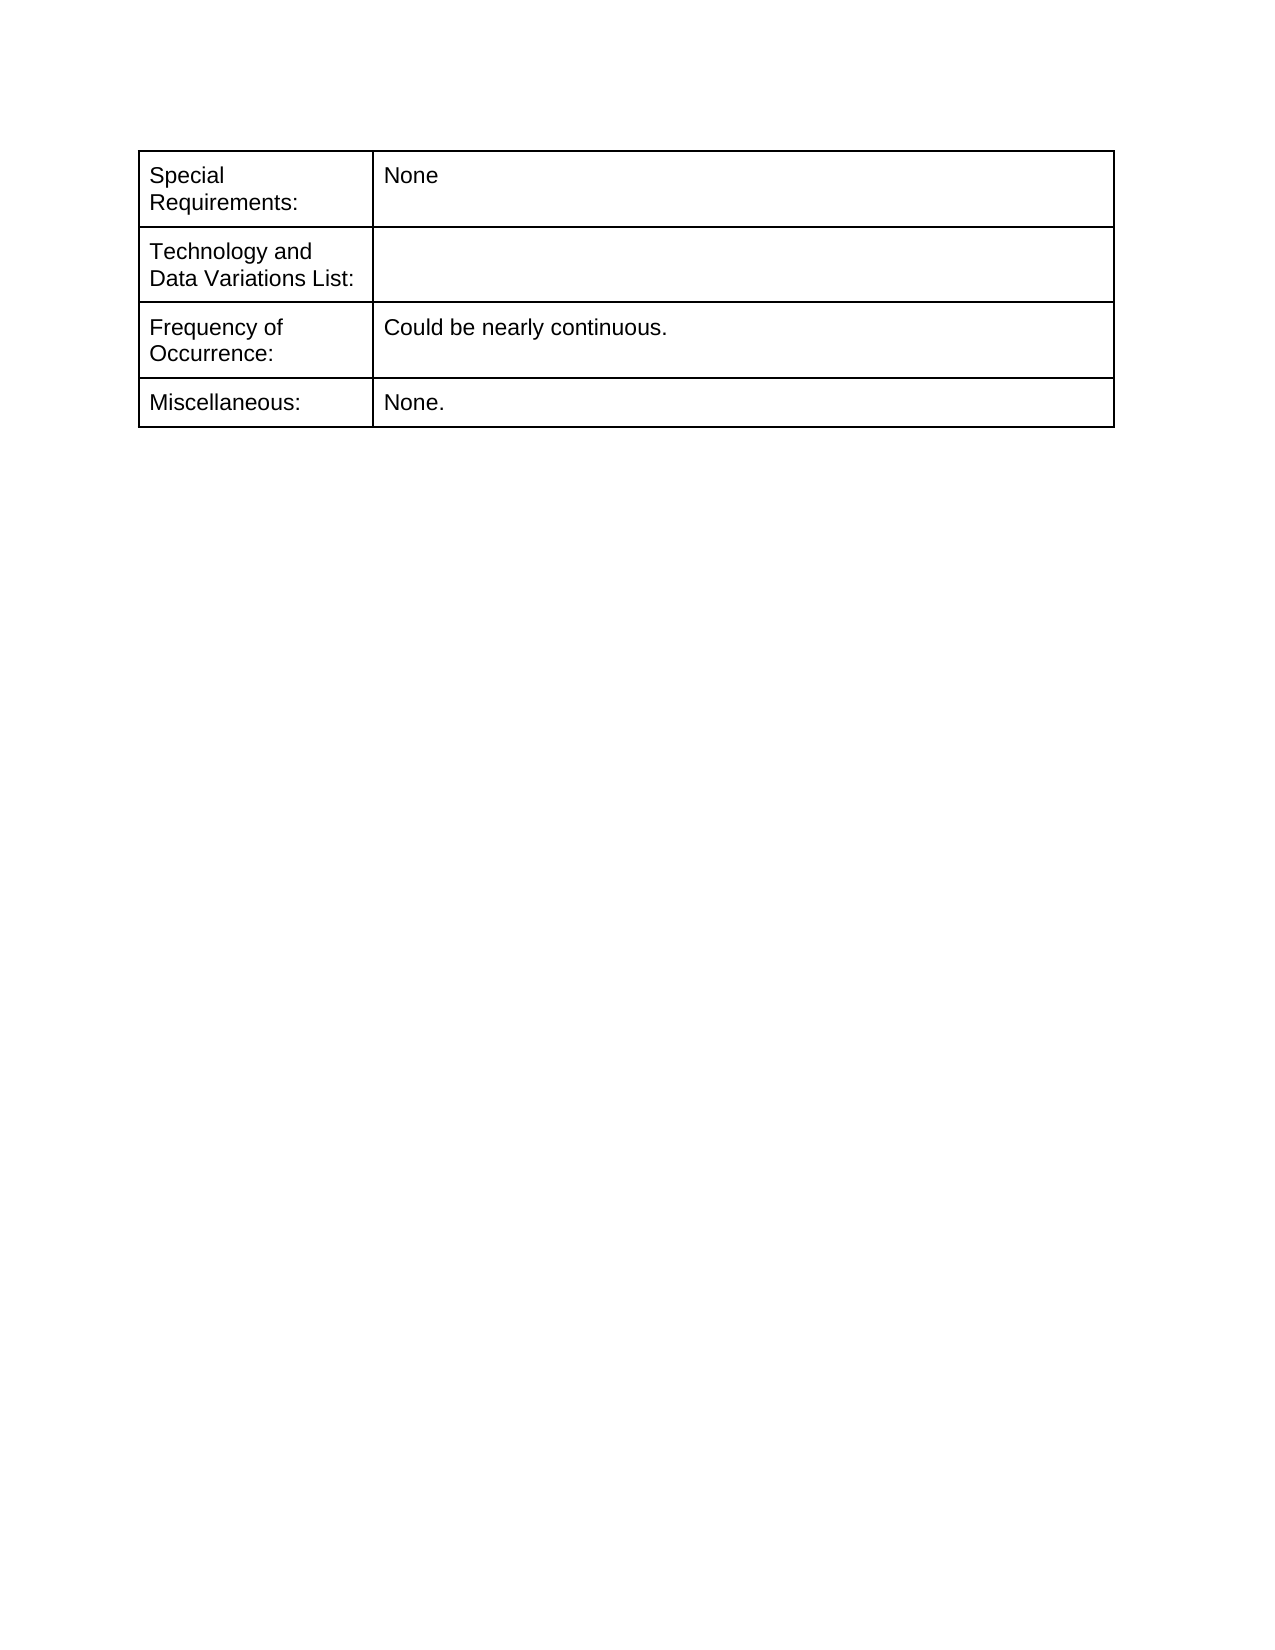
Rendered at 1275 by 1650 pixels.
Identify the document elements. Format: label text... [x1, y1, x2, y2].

table_cell Frequency of Occurrence: [140, 303, 372, 377]
table_cell Technology and Data Variations List: [140, 228, 372, 301]
table_cell Miscellaneous: [140, 379, 372, 426]
table_cell Special Requirements: [140, 152, 372, 226]
table_cell None [374, 152, 1113, 226]
table_cell None. [374, 379, 1113, 426]
table_cell [374, 228, 1113, 301]
table_cell Could be nearly continuous. [374, 303, 1113, 377]
